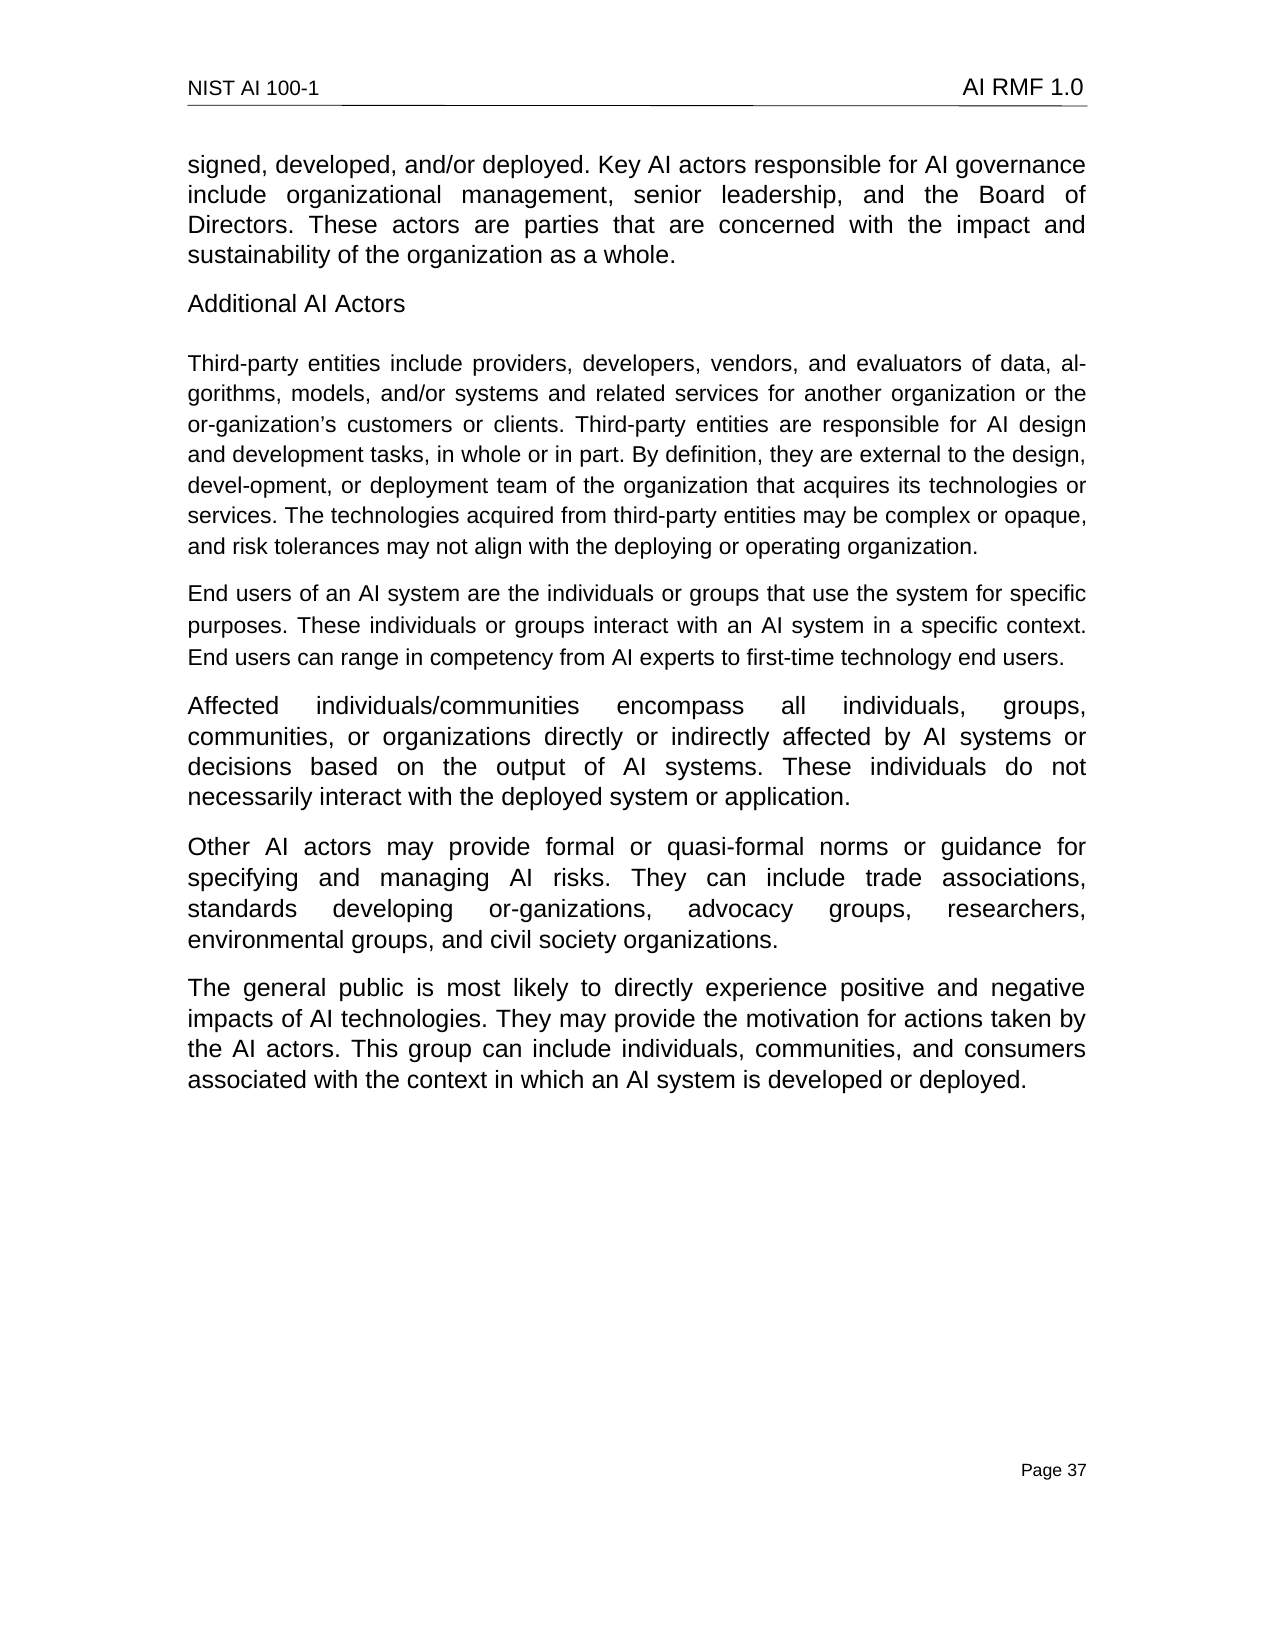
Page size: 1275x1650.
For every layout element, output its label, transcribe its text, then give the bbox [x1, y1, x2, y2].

text The general public is most likely to directly experience positive and negative impacts of AI technologies. They may provide the motivation for actions taken by the AI actors. This group can include individuals, communities, and consumers associated with the context in which an AI system is developed or deployed. [187, 973, 1087, 1093]
text Additional AI Actors [187, 289, 1125, 318]
text Other AI actors may provide formal or quasi-formal norms or guidance for specifying and managing AI risks. They can include trade associations, standards developing or-ganizations, advocacy groups, researchers, environmental groups, and civil society organizations. [187, 832, 1087, 954]
text End users of an AI system are the individuals or groups that use the system for specific purposes. These individuals or groups interact with an AI system in a specific context. End users can range in competency from AI experts to first-time technology end users. [187, 580, 1087, 671]
text Page 37 [1021, 1460, 1125, 1481]
text NIST AI 100-1 AI RMF 1.0 [187, 73, 1125, 101]
text Third-party entities include providers, developers, vendors, and evaluators of data, al-gorithms, models, and/or systems and related services for another organization or the or-ganization’s customers or clients. Third-party entities are responsible for AI design and development tasks, in whole or in part. By definition, they are external to the design, devel-opment, or deployment team of the organization that acquires its technologies or services. The technologies acquired from third-party entities may be complex or opaque, and risk tolerances may not align with the deploying or operating organization. [187, 349, 1087, 559]
text Affected individuals/communities encompass all individuals, groups, communities, or organizations directly or indirectly affected by AI systems or decisions based on the output of AI systems. These individuals do not necessarily interact with the deployed system or application. [187, 691, 1087, 811]
text signed, developed, and/or deployed. Key AI actors responsible for AI governance include organizational management, senior leadership, and the Board of Directors. These actors are parties that are concerned with the impact and sustainability of the organization as a whole. [187, 150, 1087, 269]
